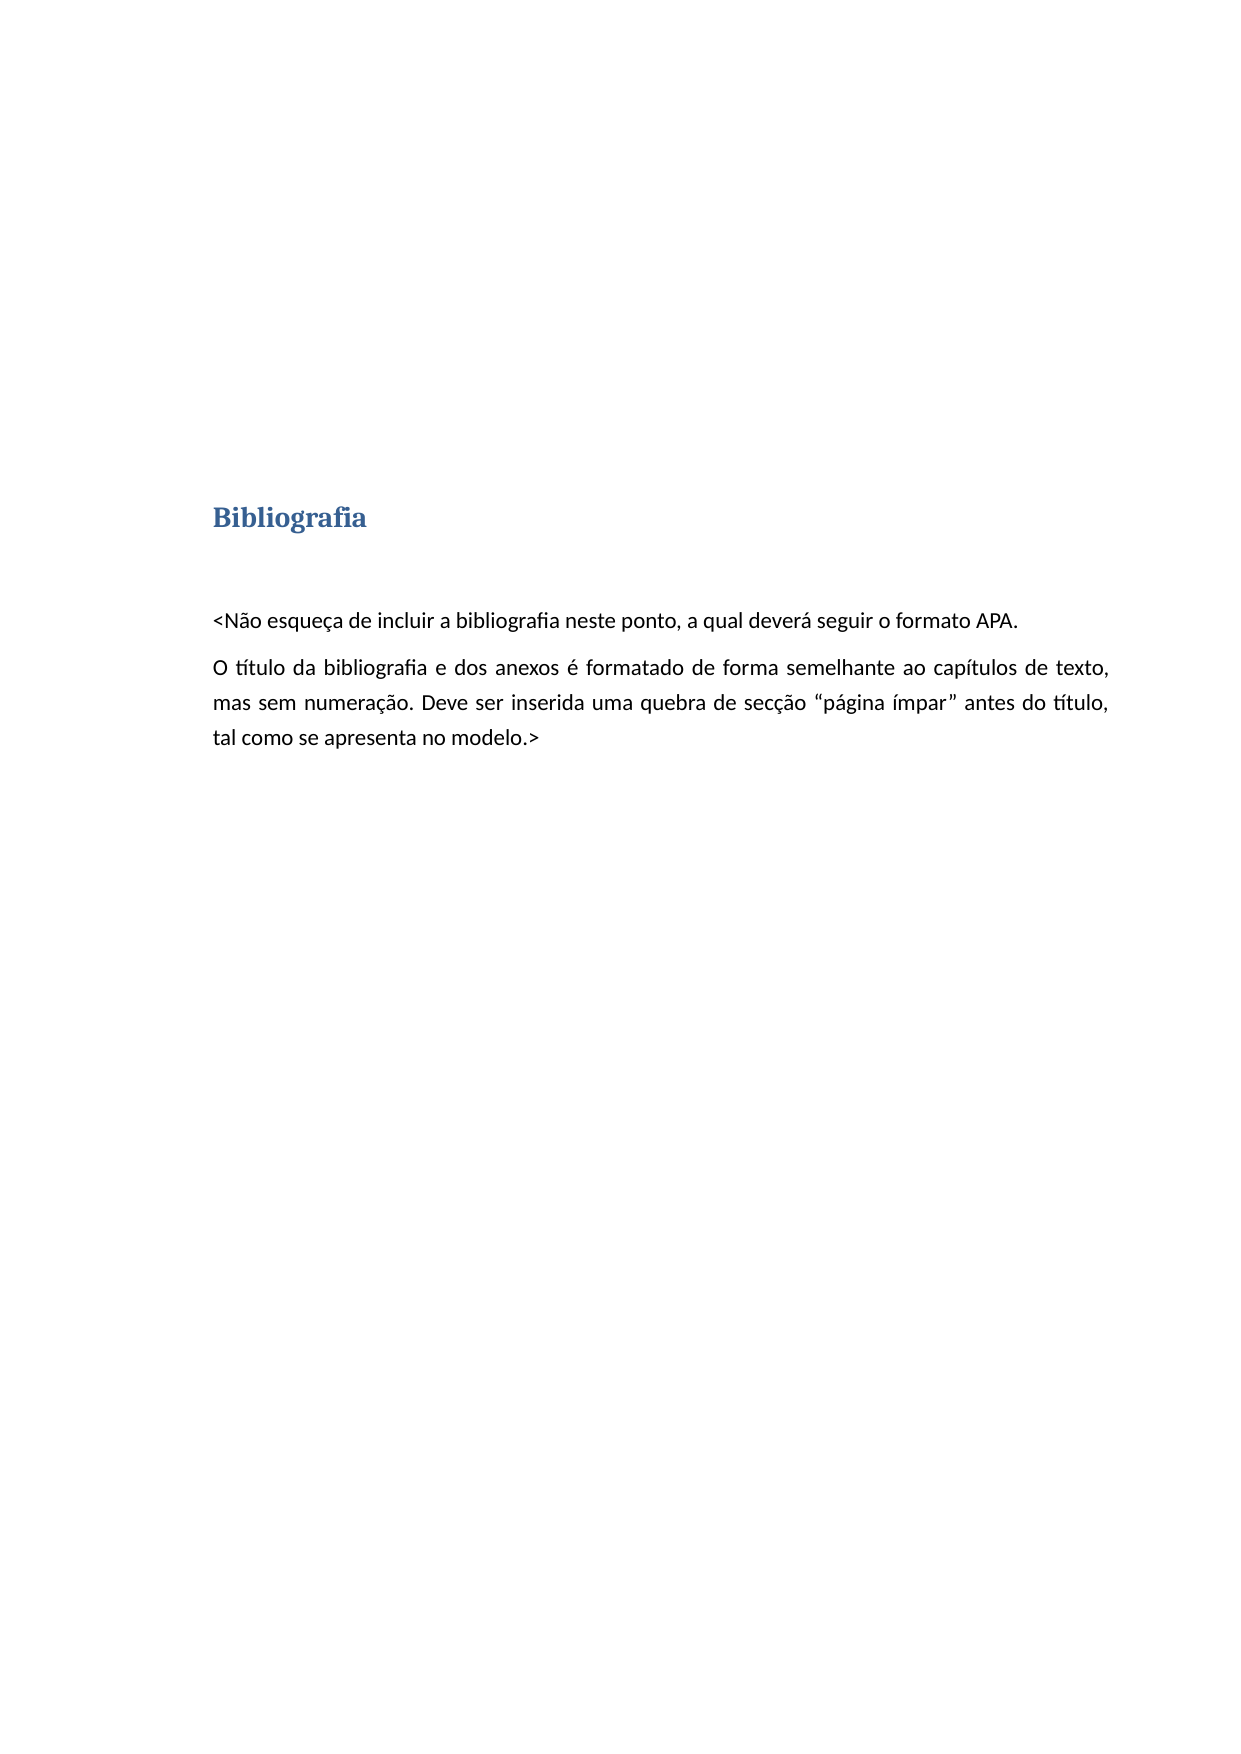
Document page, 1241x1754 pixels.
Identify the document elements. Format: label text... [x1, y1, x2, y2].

text <Não esqueça de incluir a bibliografia neste ponto, a qual deverá seguir o formato APA. [213, 606, 1110, 634]
subtitle Bibliografia [213, 501, 1110, 535]
text O título da bibliografia e dos anexos é formatado de forma semelhante ao capítulos de texto, mas sem numeração. Deve ser inserida uma quebra de secção “página ímpar” antes do título, tal como se apresenta no modelo.> [213, 653, 1110, 751]
